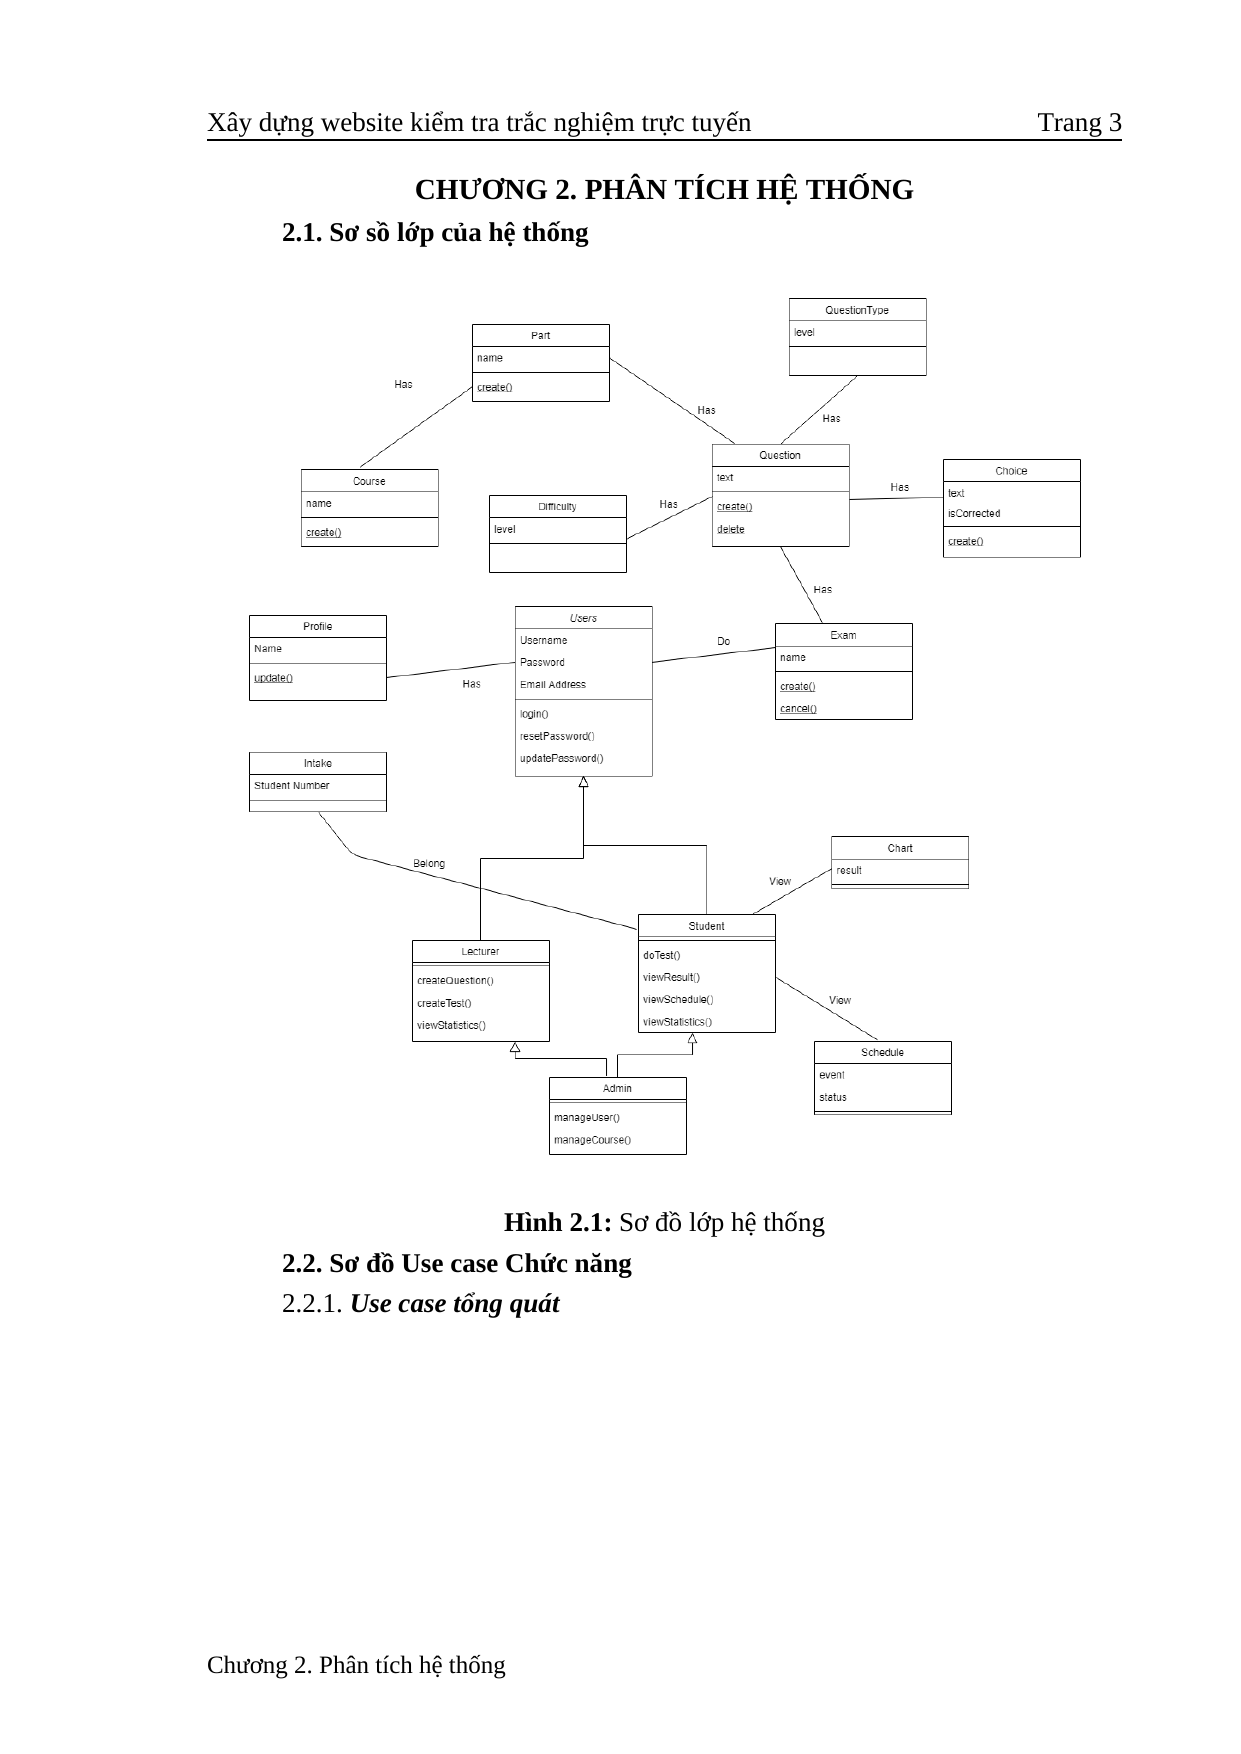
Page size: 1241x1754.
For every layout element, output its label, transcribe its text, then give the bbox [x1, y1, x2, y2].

text Sơ sồ lớp của hệ thống [282, 216, 1122, 247]
text Sơ đồ Use case Chức năng [282, 1247, 1122, 1278]
text Sơ đồ lớp hệ thống [207, 1206, 1122, 1237]
picture [206, 256, 1123, 1197]
text PHÂN TÍCH HỆ THỐNG [207, 172, 1122, 206]
text Use case tổng quát [282, 1287, 1122, 1318]
